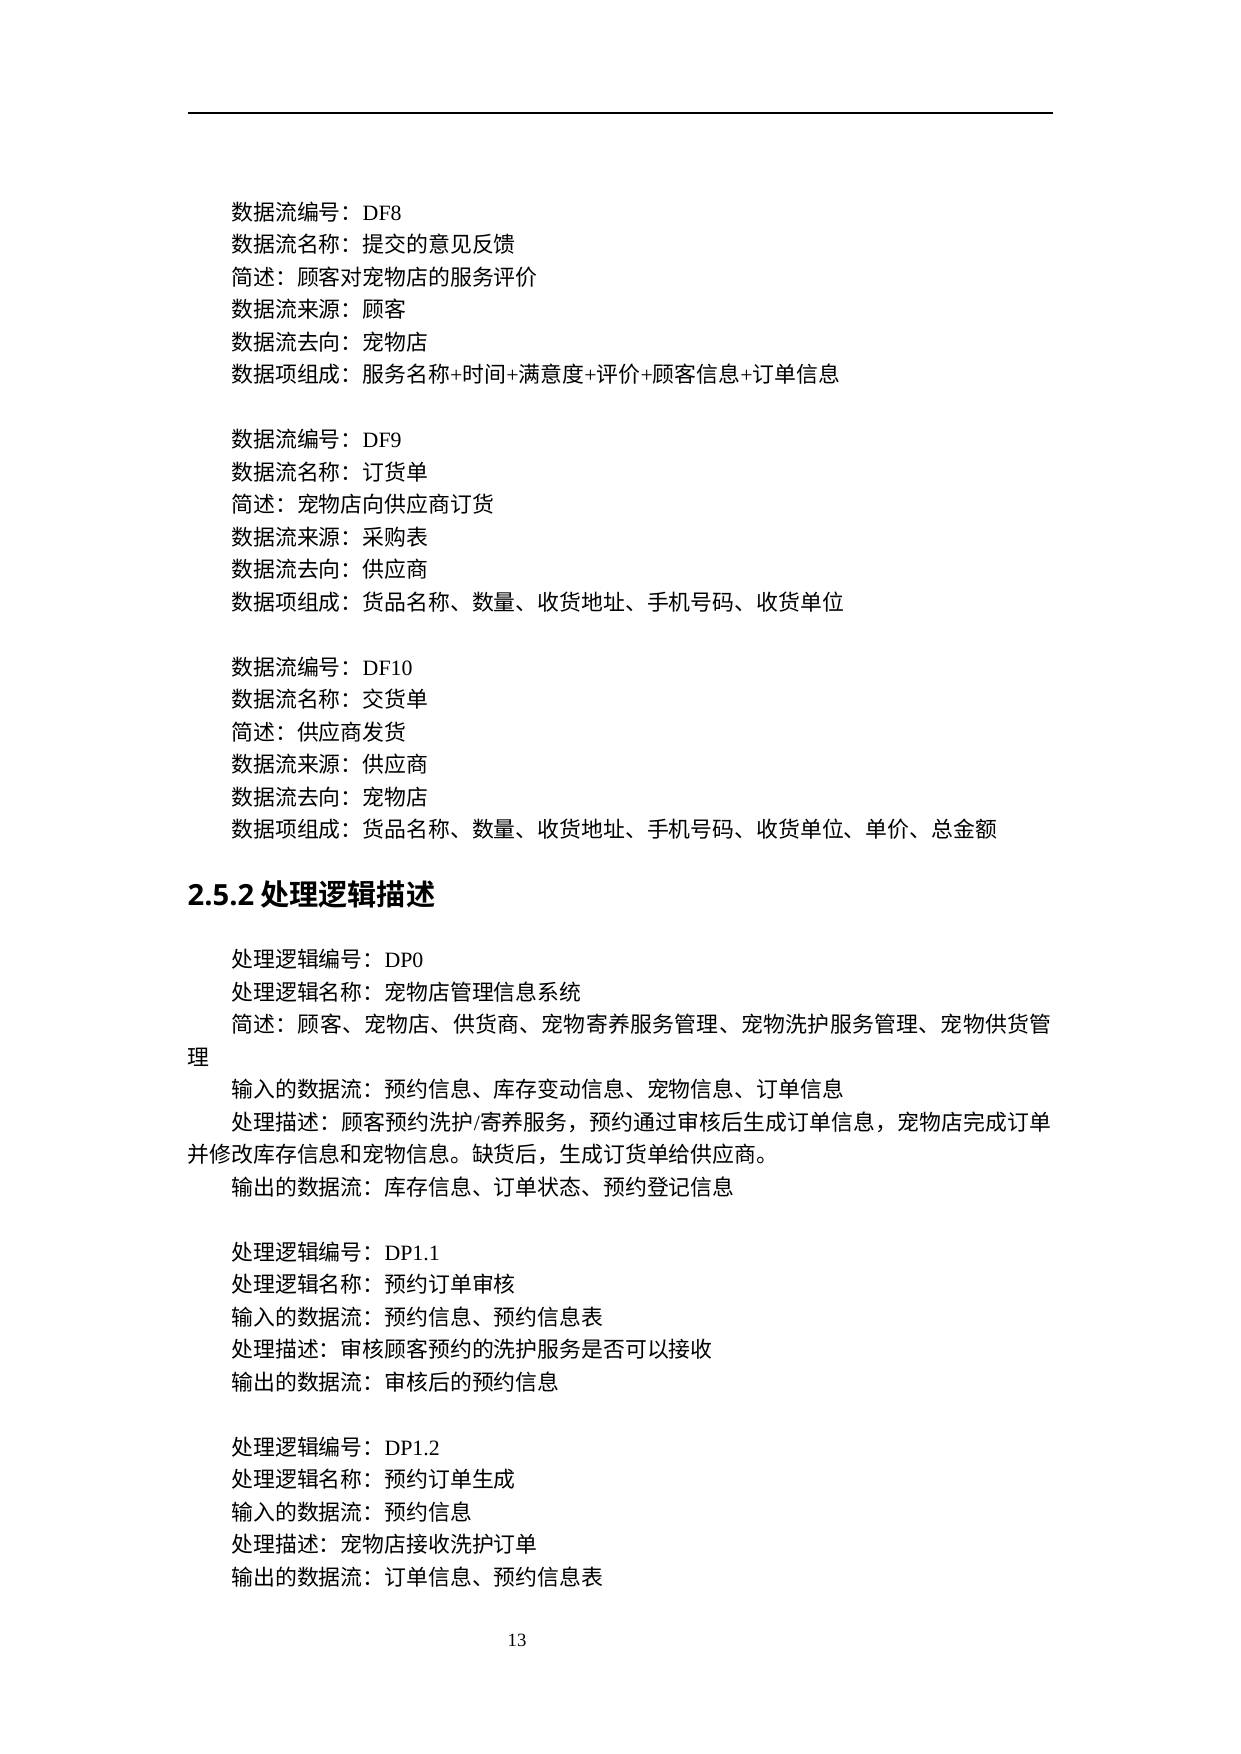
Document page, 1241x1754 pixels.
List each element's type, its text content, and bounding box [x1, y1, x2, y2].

text 数据流来源：供应商 [187, 747, 1053, 779]
text 数据流来源：顾客 [187, 292, 1053, 324]
text 简述：宠物店向供应商订货 [187, 487, 1053, 519]
text 数据流去向：供应商 [187, 552, 1053, 584]
text 数据流来源：采购表 [187, 519, 1053, 552]
text 输入的数据流：预约信息、库存变动信息、宠物信息、订单信息 [187, 1072, 1053, 1104]
text 数据流编号：DF9 [187, 422, 1053, 454]
subtitle 2.5.2处理逻辑描述 [187, 861, 1053, 926]
text 数据项组成：服务名称+时间+满意度+评价+顾客信息+订单信息 [187, 357, 1053, 389]
text 数据项组成：货品名称、数量、收货地址、手机号码、收货单位、单价、总金额 [187, 812, 1053, 844]
text 输出的数据流：订单信息、预约信息表 [187, 1559, 1053, 1592]
text 处理逻辑编号：DP1.2 [187, 1429, 1053, 1462]
text 处理描述：顾客预约洗护/寄养服务，预约通过审核后生成订单信息，宠物店完成订单并修改库存信息和宠物信息。缺货后，生成订货单给供应商。 [187, 1104, 1053, 1169]
text 处理逻辑编号：DP1.1 [187, 1234, 1053, 1267]
text 处理逻辑编号：DP0 [187, 942, 1053, 974]
text 处理逻辑名称：预约订单审核 [187, 1267, 1053, 1299]
text 简述：供应商发货 [187, 714, 1053, 747]
text 数据流编号：DF10 [187, 649, 1053, 682]
text 数据流名称：提交的意见反馈 [187, 227, 1053, 259]
text 输出的数据流：库存信息、订单状态、预约登记信息 [187, 1169, 1053, 1202]
text 数据流去向：宠物店 [187, 324, 1053, 357]
text 输入的数据流：预约信息 [187, 1494, 1053, 1527]
text 数据流名称：交货单 [187, 682, 1053, 714]
text 处理描述：宠物店接收洗护订单 [187, 1527, 1053, 1559]
text 数据项组成：货品名称、数量、收货地址、手机号码、收货单位 [187, 584, 1053, 617]
text 输出的数据流：审核后的预约信息 [187, 1364, 1053, 1397]
text 数据流名称：订货单 [187, 454, 1053, 487]
text 数据流编号：DF8 [187, 194, 1053, 227]
text 简述：顾客、宠物店、供货商、宠物寄养服务管理、宠物洗护服务管理、宠物供货管理 [187, 1007, 1053, 1072]
text 简述：顾客对宠物店的服务评价 [187, 259, 1053, 292]
text 数据流去向：宠物店 [187, 779, 1053, 812]
text 处理逻辑名称：预约订单生成 [187, 1462, 1053, 1494]
text 处理逻辑名称：宠物店管理信息系统 [187, 974, 1053, 1007]
text 输入的数据流：预约信息、预约信息表 [187, 1299, 1053, 1332]
text 处理描述：审核顾客预约的洗护服务是否可以接收 [187, 1332, 1053, 1364]
